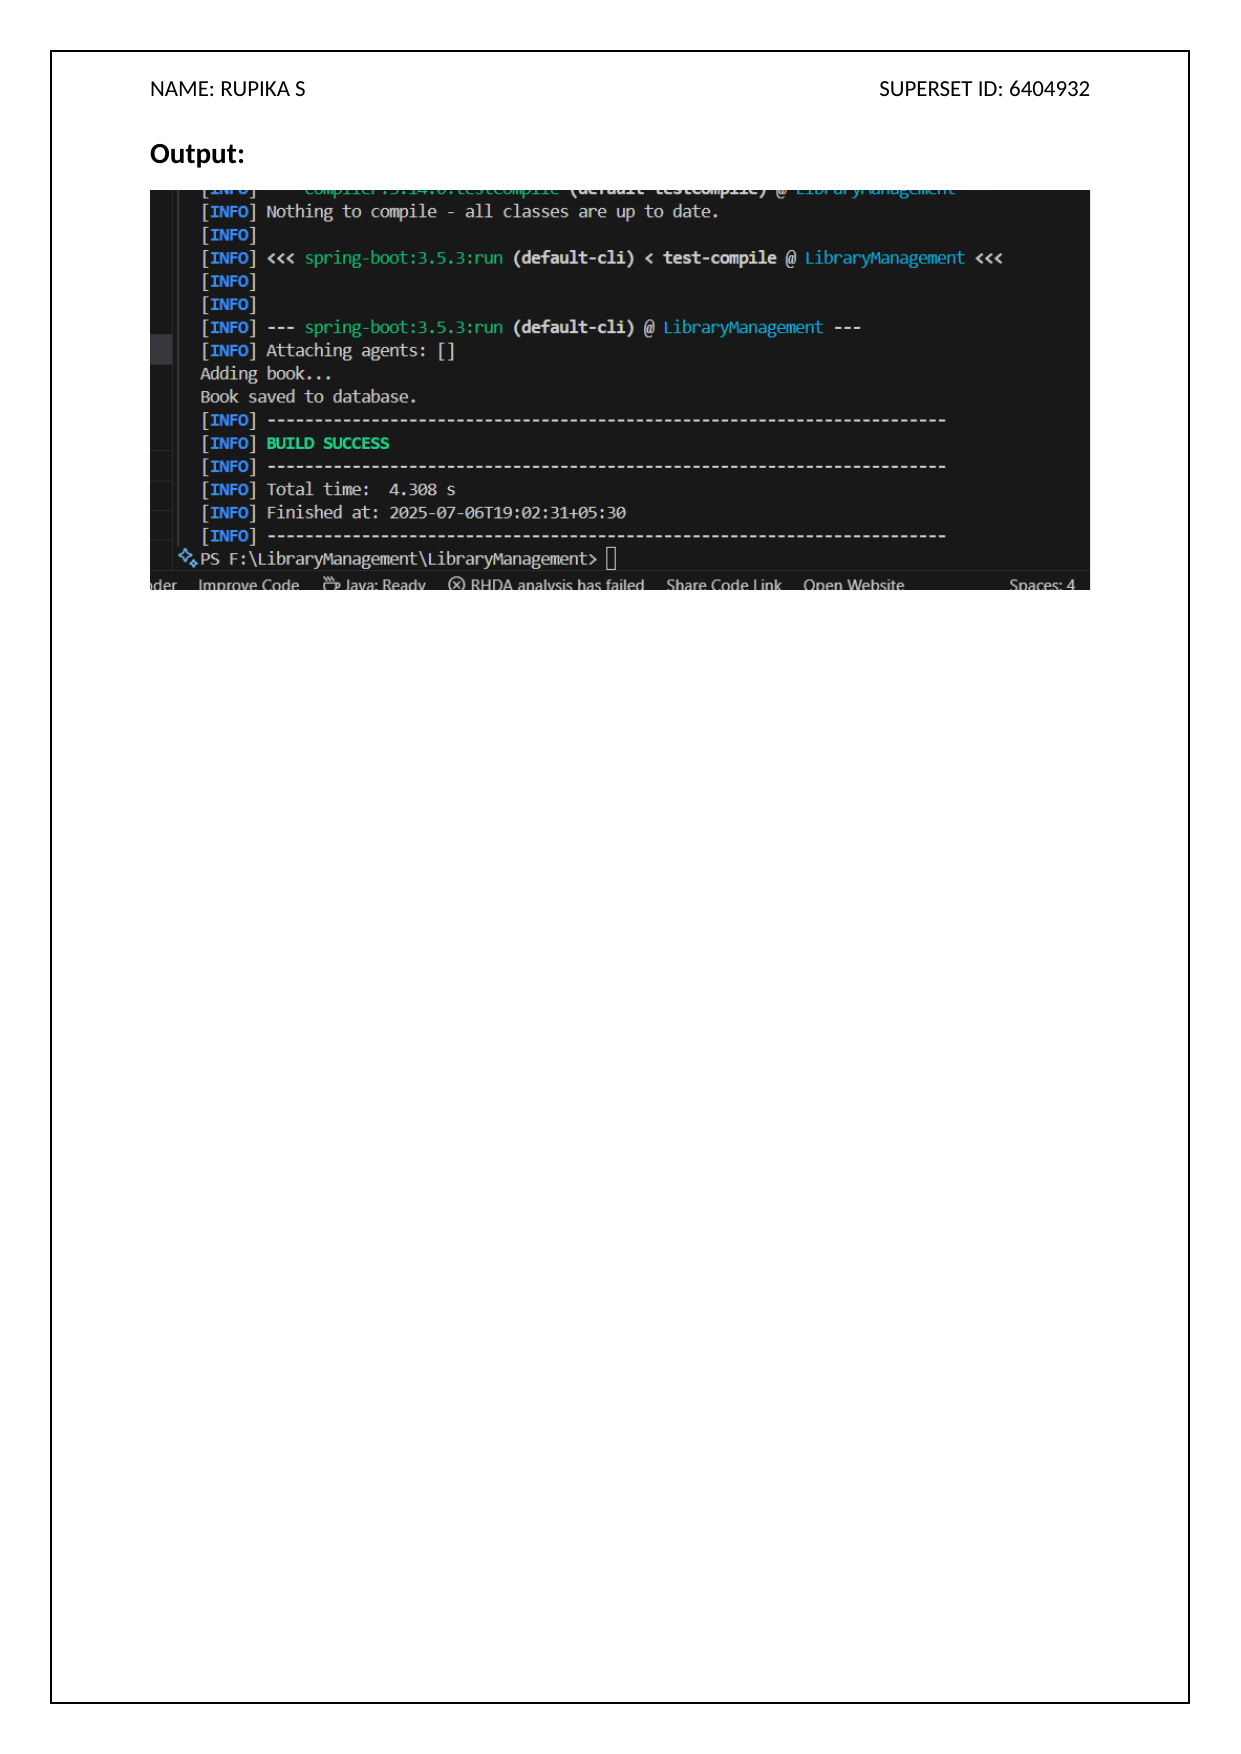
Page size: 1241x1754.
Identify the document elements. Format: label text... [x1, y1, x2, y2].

picture [150, 190, 1091, 590]
text Output: [150, 135, 1090, 170]
